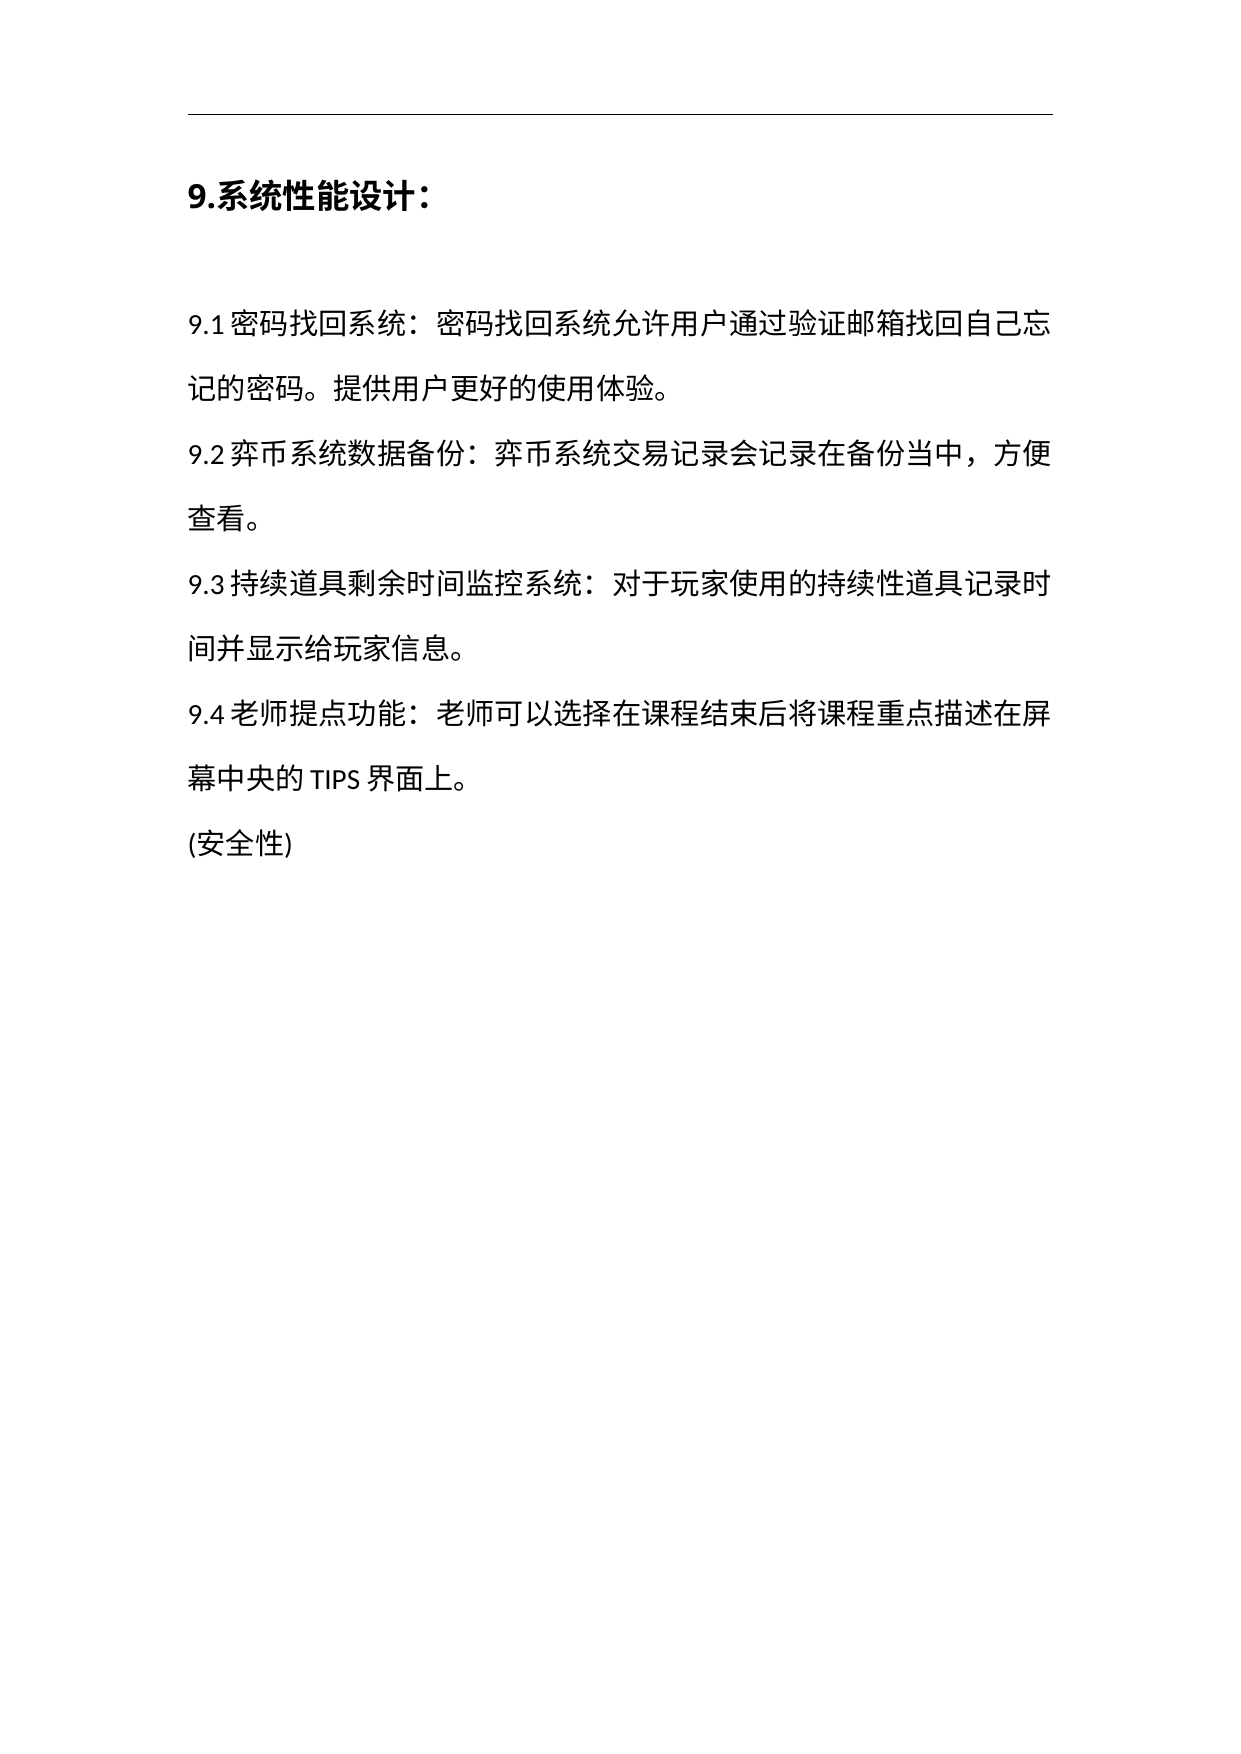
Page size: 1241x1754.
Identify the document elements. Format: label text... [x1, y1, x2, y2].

text 9.4老师提点功能：老师可以选择在课程结束后将课程重点描述在屏幕中央的TIPS界面上。 [187, 679, 1053, 809]
subtitle 9.系统性能设计： [187, 162, 1053, 227]
text 9.3持续道具剩余时间监控系统：对于玩家使用的持续性道具记录时间并显示给玩家信息。 [187, 549, 1053, 679]
text 9.1密码找回系统：密码找回系统允许用户通过验证邮箱找回自己忘记的密码。提供用户更好的使用体验。 [187, 289, 1053, 419]
text 9.2弈币系统数据备份：弈币系统交易记录会记录在备份当中，方便查看。 [187, 419, 1053, 549]
text (安全性) [187, 809, 1053, 874]
